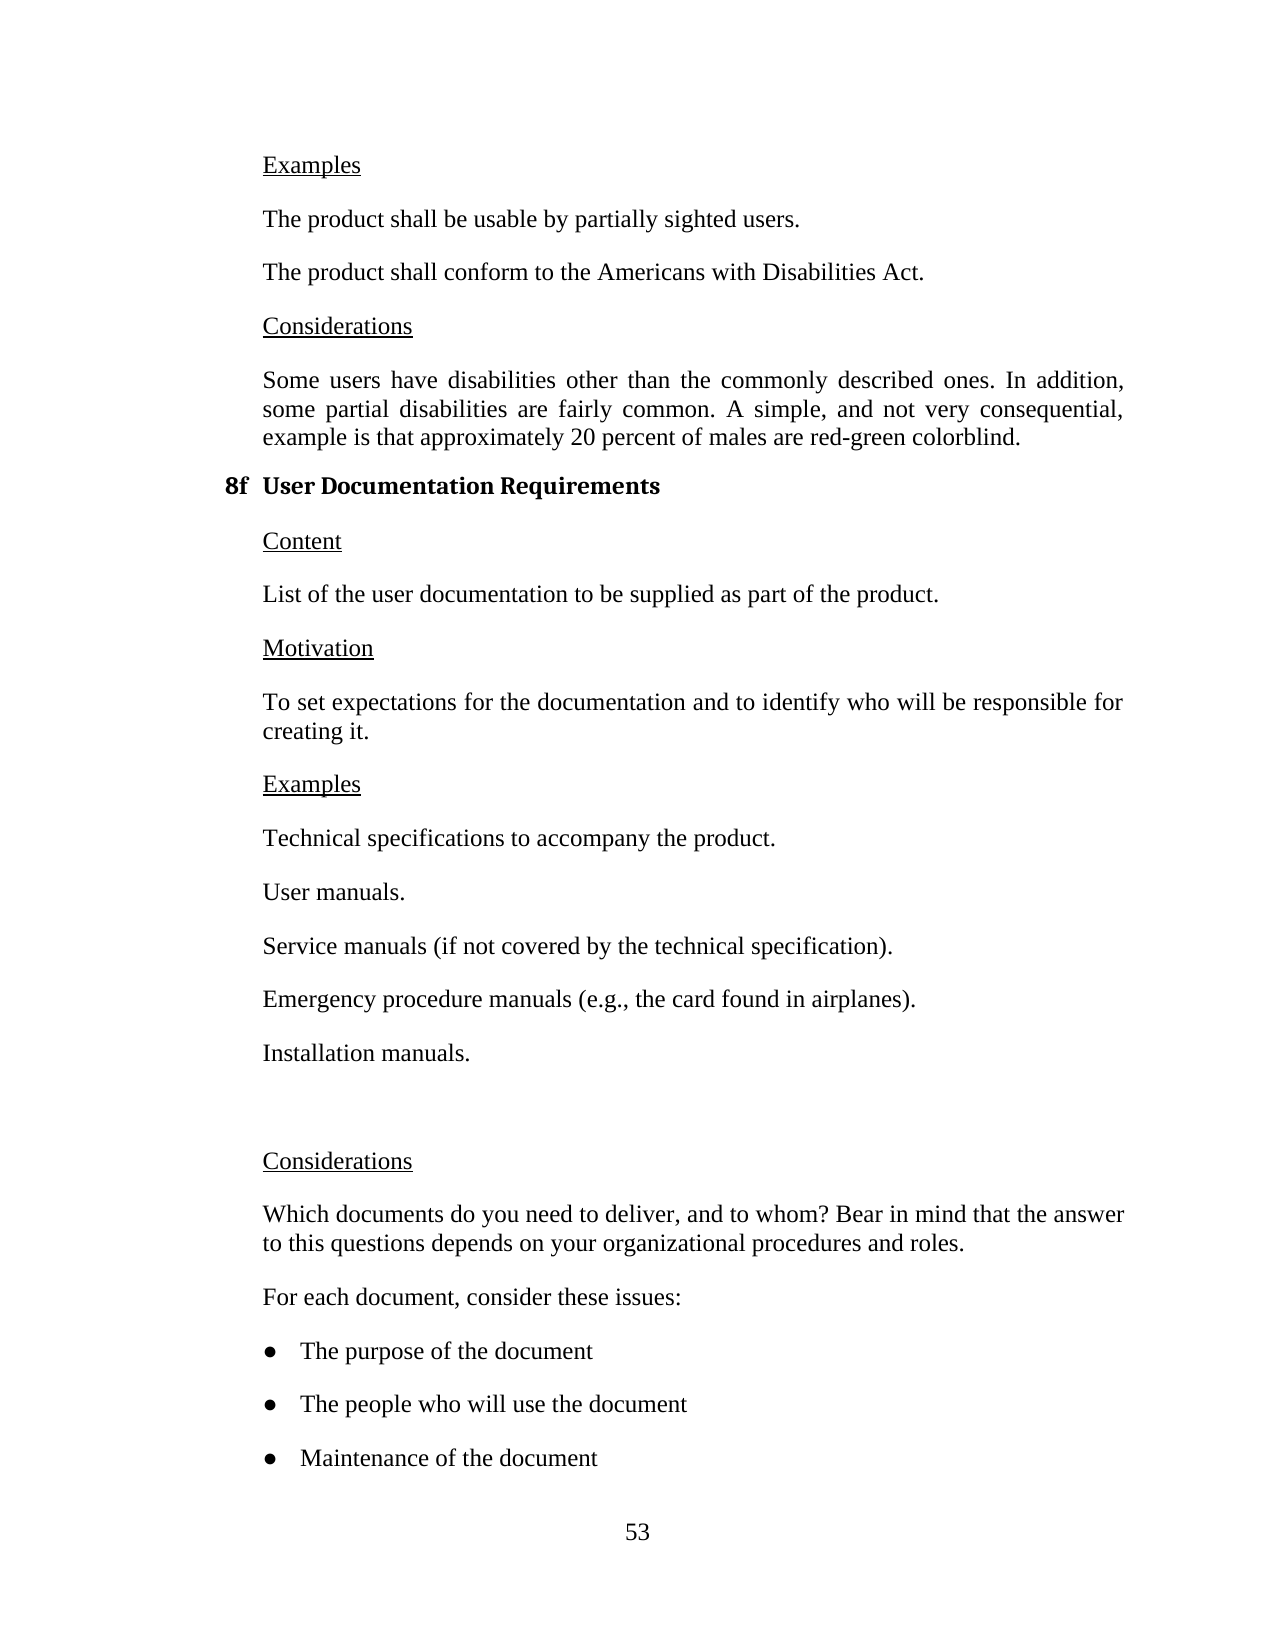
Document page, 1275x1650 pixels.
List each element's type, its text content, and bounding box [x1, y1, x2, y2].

text For each document, consider these issues: [262, 1282, 1125, 1311]
subtitle User Documentation Requirements [225, 472, 1125, 501]
text Emergency procedure manuals (e.g., the card found in airplanes). [262, 984, 1125, 1013]
text Which documents do you need to deliver, and to whom? Bear in mind that the answer to this questions depends on your organizational procedures and roles. [262, 1199, 1125, 1257]
subtitle Considerations [262, 1146, 1125, 1174]
text Some users have disabilities other than the commonly described ones. In addition, some partial disabilities are fairly common. A simple, and not very consequential, example is that approximately 20 percent of males are red-green colorblind. [262, 365, 1125, 451]
text To set expectations for the documentation and to identify who will be responsible for creating it. [262, 687, 1125, 744]
subtitle Considerations [262, 311, 1125, 340]
text The product shall be usable by partially sighted users. [262, 204, 1125, 232]
subtitle Examples [262, 150, 1125, 179]
text ● Maintenance of the document [262, 1443, 1125, 1472]
subtitle Examples [262, 769, 1125, 798]
text User manuals. [262, 877, 1125, 906]
text The product shall conform to the Americans with Disabilities Act. [262, 257, 1125, 286]
text Installation manuals. [262, 1038, 1125, 1067]
subtitle Content [262, 526, 1125, 554]
subtitle Motivation [262, 633, 1125, 662]
text Technical specifications to accompany the product. [262, 823, 1125, 852]
text ● The purpose of the document [262, 1336, 1125, 1364]
text List of the user documentation to be supplied as part of the product. [262, 579, 1125, 608]
text Service manuals (if not covered by the technical specification). [262, 931, 1125, 959]
text ● The people who will use the document [262, 1389, 1125, 1418]
